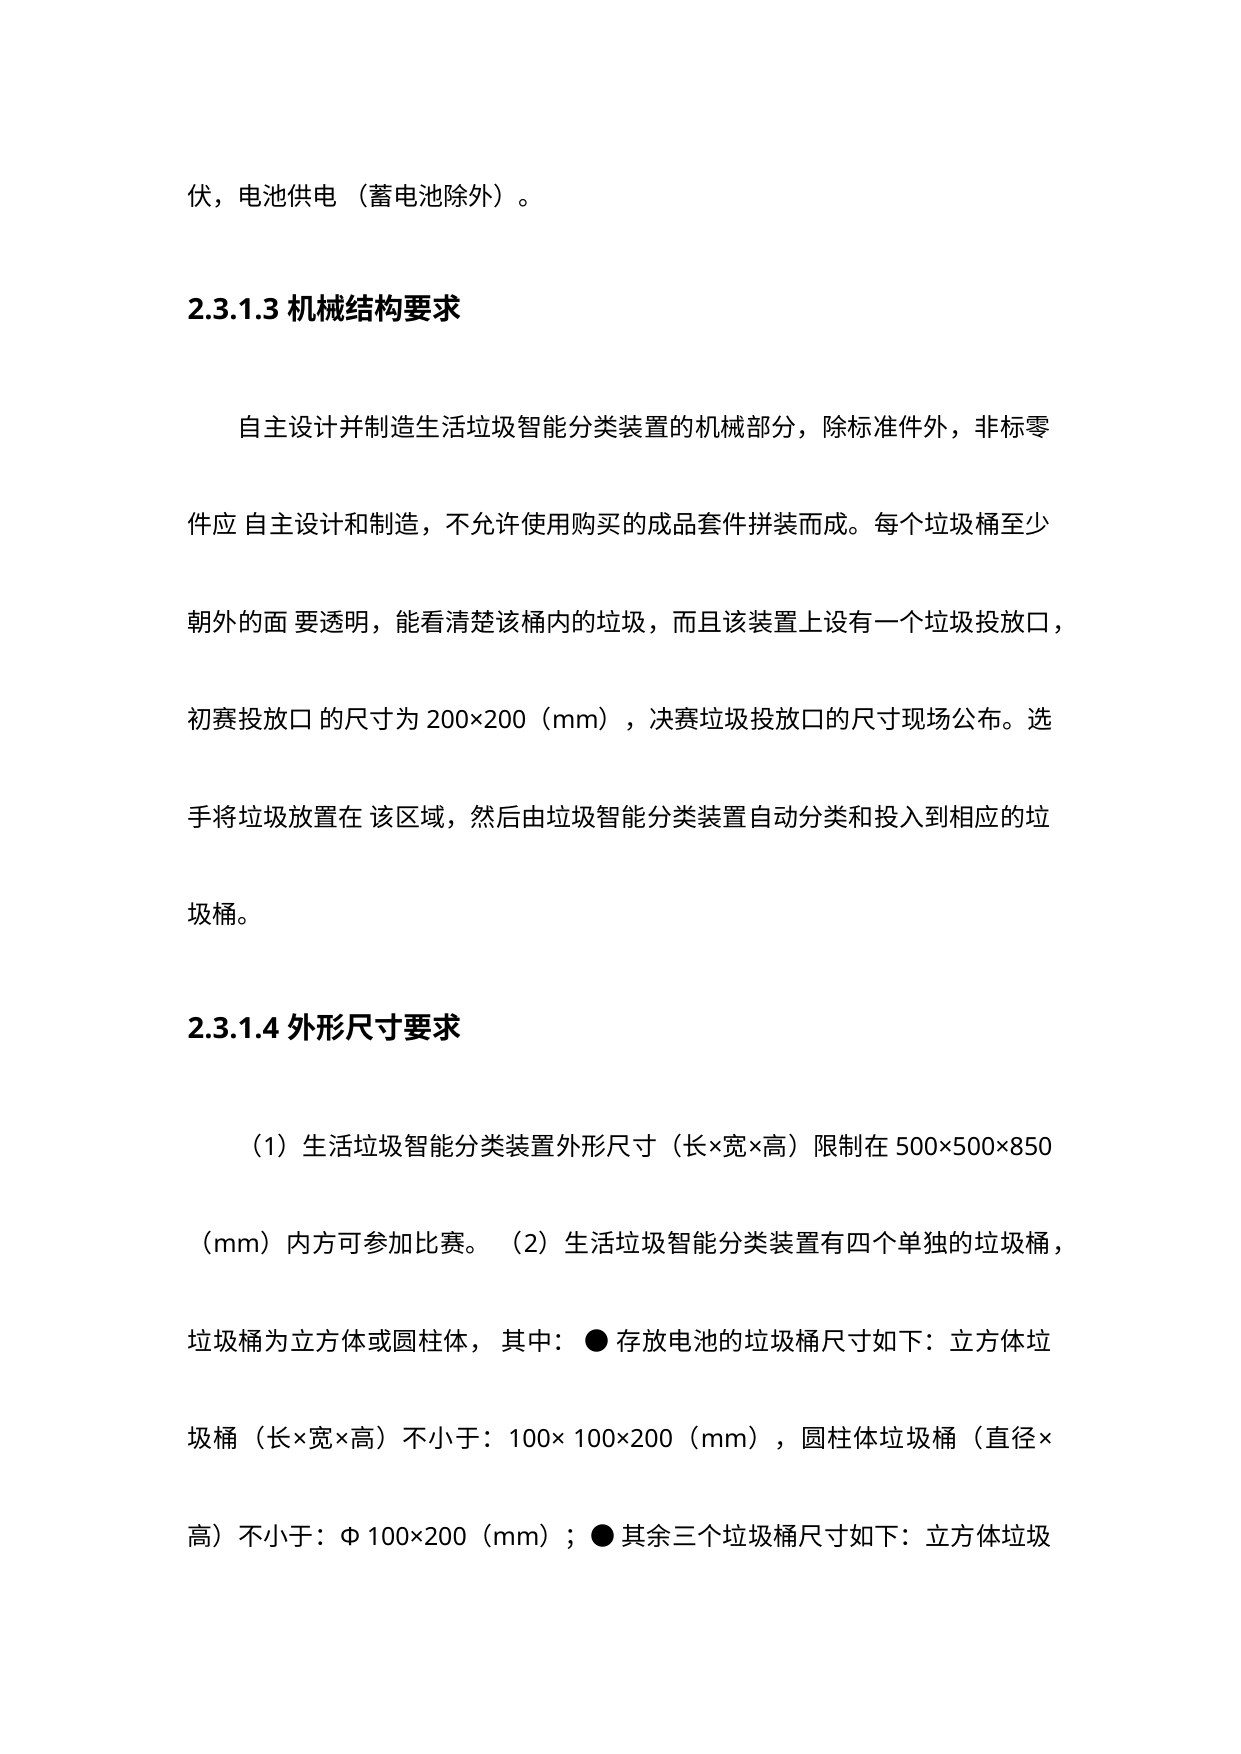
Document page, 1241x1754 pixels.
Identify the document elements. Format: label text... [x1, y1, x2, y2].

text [187, 162, 1053, 227]
subtitle 2.3.1.4 外形尺寸要求 [187, 993, 1053, 1058]
subtitle 2.3.1.3 机械结构要求 [187, 274, 1053, 339]
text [187, 1112, 1053, 1567]
text 自主设计并制造生活垃圾智能分类装置的机械部分，除标准件外，非标零件应 自主设计和制造，不允许使用购买的成品套件拼装而成。每个垃圾桶至少朝外的面 要透明，能看清楚该桶内的垃圾，而且该装置上设有一个垃圾投放口，初赛投放口 的尺寸为 200×200（mm），决赛垃圾投放口的尺寸现场公布。选手将垃圾放置在 该区域，然后由垃圾智能分类装置自动分类和投入到相应的垃圾桶。 [187, 393, 1053, 946]
